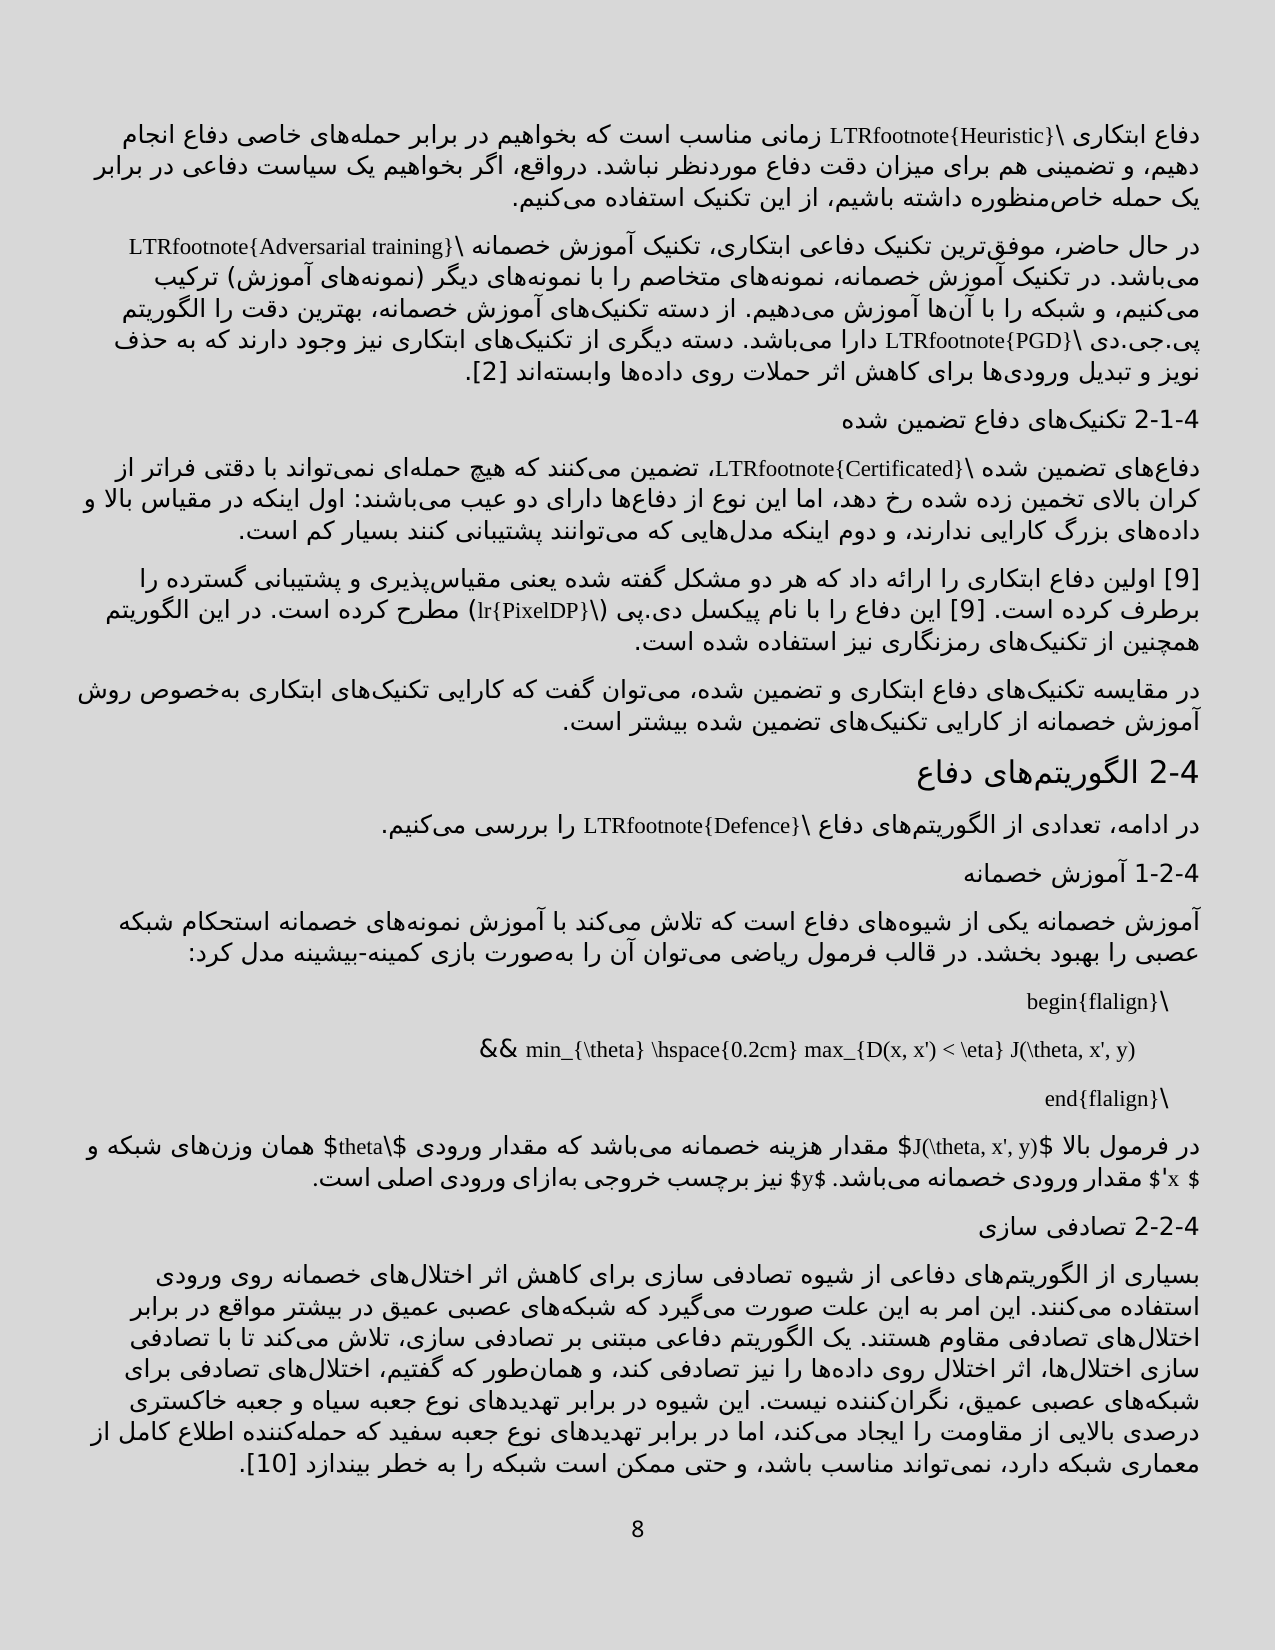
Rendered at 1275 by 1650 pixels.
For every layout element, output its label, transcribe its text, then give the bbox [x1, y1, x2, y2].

text دفاع‌های تضمین شده \LTRfootnote{Certificated}، تضمین می‌کنند که هیچ حمله‌ای نمی‌تواند با دقتی فراتر از کران بالای تخمین زده شده رخ دهد، اما این نوع از دفاع‌ها دارای دو عیب می‌باشند: اول اینکه در مقیاس بالا و داده‌های بزرگ کارایی ندارند، و دوم اینکه مدل‌هایی که می‌توانند پشتیبانی کنند بسیار کم است. [75, 453, 1200, 545]
text \end{flalign} [75, 1083, 1200, 1112]
text در حال حاضر، موفق‌ترین تکنیک دفاعی ابتکاری، تکنیک آموزش خصمانه \LTRfootnote{Adversarial training} می‌باشد. در تکنیک آموزش خصمانه، نمونه‌های متخاصم را با نمونه‌های دیگر (نمونه‌های آموزش) ترکیب می‌کنیم، و شبکه را با آن‌ها آموزش می‌دهیم. از دسته تکنیک‌های آموزش خصمانه، بهترین دقت را الگوریتم پی.جی.دی \LTRfootnote{PGD} دارا می‌باشد. دسته دیگری از تکنیک‌های ابتکاری نیز وجود دارند که به حذف نویز و تبدیل ورودی‌ها برای کاهش اثر حملات روی داده‌ها وابسته‌اند [2]. [75, 231, 1200, 386]
subtitle 2-4 الگوریتم‌های دفاع [75, 755, 1200, 791]
text آموزش خصمانه یکی از شیوه‌های دفاع است که تلاش می‌کند با آموزش نمونه‌های خصمانه استحکام شبکه عصبی را بهبود بخشد. در قالب فرمول ریاضی می‌توان آن را به‌صورت بازی کمینه-بیشینه مدل کرد: [75, 907, 1200, 968]
text [9] اولین دفاع ابتکاری را ارائه داد که هر دو مشکل گفته شده یعنی مقیاس‌پذیری و پشتیبانی گسترده را برطرف کرده است. [9] این دفاع را با نام پیکسل دی.پی (\lr{PixelDP}) مطرح کرده است. در این الگوریتم همچنین از تکنیک‌های رمزنگاری نیز استفاده شده است. [75, 564, 1200, 656]
text min_{\theta} \hspace{0.2cm} max_{D(x, x') < \eta} J(\theta, x', y) && [75, 1035, 1200, 1064]
text در مقایسه تکنیک‌های دفاع ابتکاری و تضمین شده، می‌توان گفت که کارایی تکنیک‌های ابتکاری به‌خصوص روش آموزش خصمانه از کارایی تکنیک‌های تضمین شده بیشتر است. [75, 675, 1200, 736]
text 2-1-4 تکنیک‌های دفاع تضمین شده [75, 405, 1200, 434]
text \begin{flalign} [75, 987, 1200, 1016]
text 1-2-4 آموزش خصمانه [75, 859, 1200, 888]
text 2-2-4 تصادفی سازی [75, 1212, 1200, 1241]
text دفاع ابتکاری \LTRfootnote{Heuristic} زمانی مناسب است که بخواهیم در برابر حمله‌های خاصی دفاع انجام دهیم، و تضمینی هم برای میزان دقت دفاع موردنظر نباشد. درواقع، اگر بخواهیم یک سیاست دفاعی در برابر یک حمله خاص‌منظوره داشته باشیم، از این تکنیک استفاده می‌کنیم. [75, 120, 1200, 212]
text بسیاری از الگوریتم‌های دفاعی از شیوه تصادفی سازی برای کاهش اثر اختلال‌های خصمانه روی ورودی استفاده می‌کنند. این امر به این علت صورت می‌گیرد که شبکه‌های عصبی عمیق در بیشتر مواقع در برابر اختلال‌های تصادفی مقاوم هستند. یک الگوریتم دفاعی مبتنی بر تصادفی سازی، تلاش می‌کند تا با تصادفی سازی اختلال‌ها، اثر اختلال روی داده‌ها را نیز تصادفی کند، و همان‌طور که گفتیم، اختلال‌های تصادفی برای شبکه‌های عصبی عمیق، نگران‌کننده نیست. این شیوه در برابر تهدیدهای نوع جعبه سیاه و جعبه خاکستری درصدی بالایی از مقاومت را ایجاد می‌کند، اما در برابر تهدیدهای نوع جعبه سفید که حمله‌کننده اطلاع کامل از معماری شبکه دارد، نمی‌تواند مناسب باشد، و حتی ممکن است شبکه را به خطر بیندازد [10]. [75, 1260, 1200, 1478]
text در فرمول بالا $J(\theta, x', y)$ مقدار هزینه خصمانه می‌باشد که مقدار ورودی $\theta$ همان وزن‌های شبکه و $ x'$ مقدار ورودی خصمانه می‌باشد. $y$ نیز برچسب خروجی به‌ازای ورودی اصلی است. [75, 1131, 1200, 1193]
text در ادامه، تعدادی از الگوریتم‌های دفاع \LTRfootnote{Defence} را بررسی می‌کنیم. [75, 811, 1200, 840]
